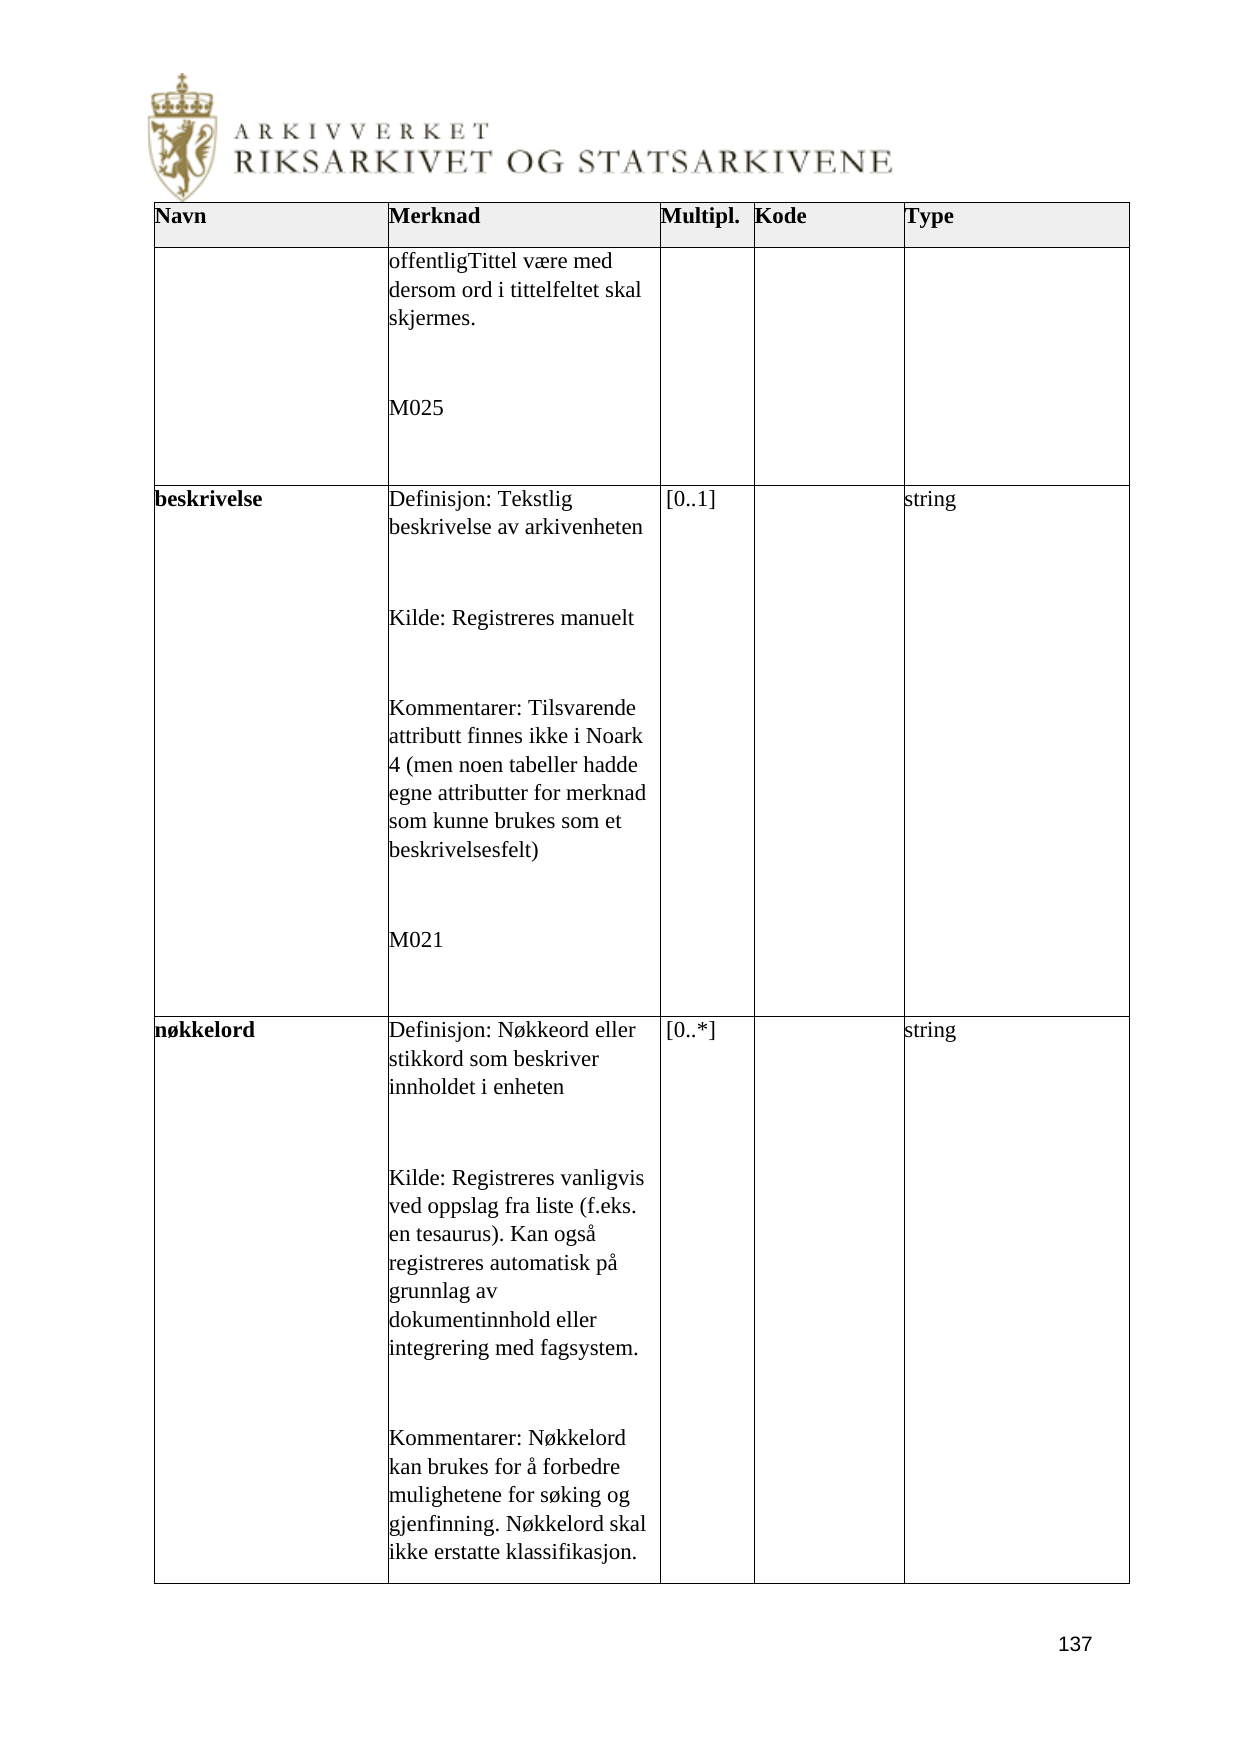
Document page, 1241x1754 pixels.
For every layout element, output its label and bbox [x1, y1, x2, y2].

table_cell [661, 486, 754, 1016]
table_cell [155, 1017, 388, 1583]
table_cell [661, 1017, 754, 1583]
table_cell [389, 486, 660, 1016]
picture [147, 73, 900, 202]
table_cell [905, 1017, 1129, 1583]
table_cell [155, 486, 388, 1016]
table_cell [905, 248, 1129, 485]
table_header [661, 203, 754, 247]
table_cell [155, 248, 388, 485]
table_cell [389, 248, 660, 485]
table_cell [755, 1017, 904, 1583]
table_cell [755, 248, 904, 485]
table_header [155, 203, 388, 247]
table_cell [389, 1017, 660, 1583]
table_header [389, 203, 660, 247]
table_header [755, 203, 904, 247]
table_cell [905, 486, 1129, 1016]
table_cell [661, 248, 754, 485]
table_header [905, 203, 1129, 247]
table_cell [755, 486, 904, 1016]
